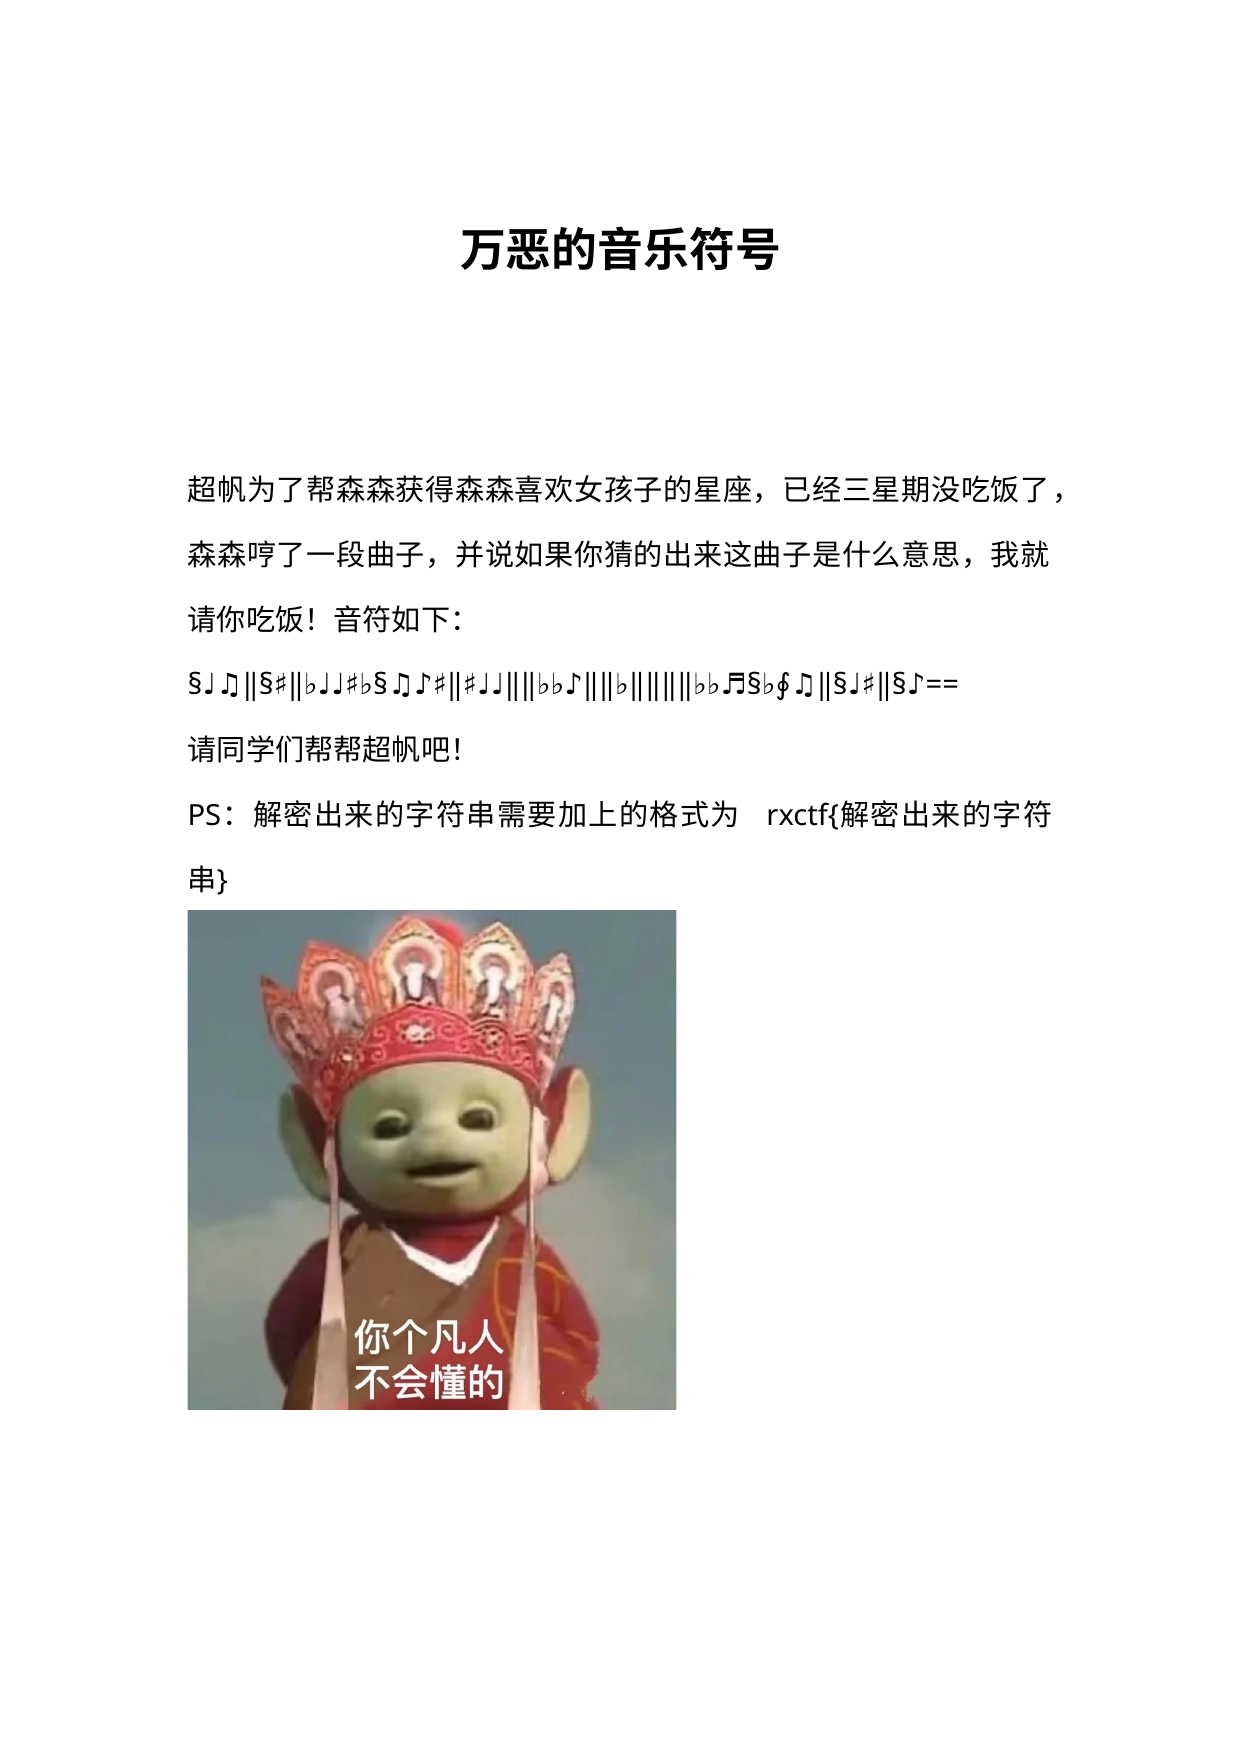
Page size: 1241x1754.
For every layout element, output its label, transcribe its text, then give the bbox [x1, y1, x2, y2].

text 请同学们帮帮超帆吧！ [187, 715, 1053, 780]
picture [187, 910, 677, 1410]
subtitle 万恶的音乐符号 [187, 197, 1053, 295]
text 超帆为了帮森森获得森森喜欢女孩子的星座，已经三星期没吃饭了，森森哼了一段曲子，并说如果你猜的出来这曲子是什么意思，我就请你吃饭！音符如下： [187, 455, 1053, 650]
text PS：解密出来的字符串需要加上的格式为 rxctf{解密出来的字符串} [187, 780, 1053, 910]
text §♩♫‖§♯‖♭♩♩♯♭§♫♪♯‖♯♩♩‖‖♭♭♪‖‖♭‖‖‖‖♭♭♬§♭∮♫‖§♩♯‖§♪== [187, 650, 1053, 715]
